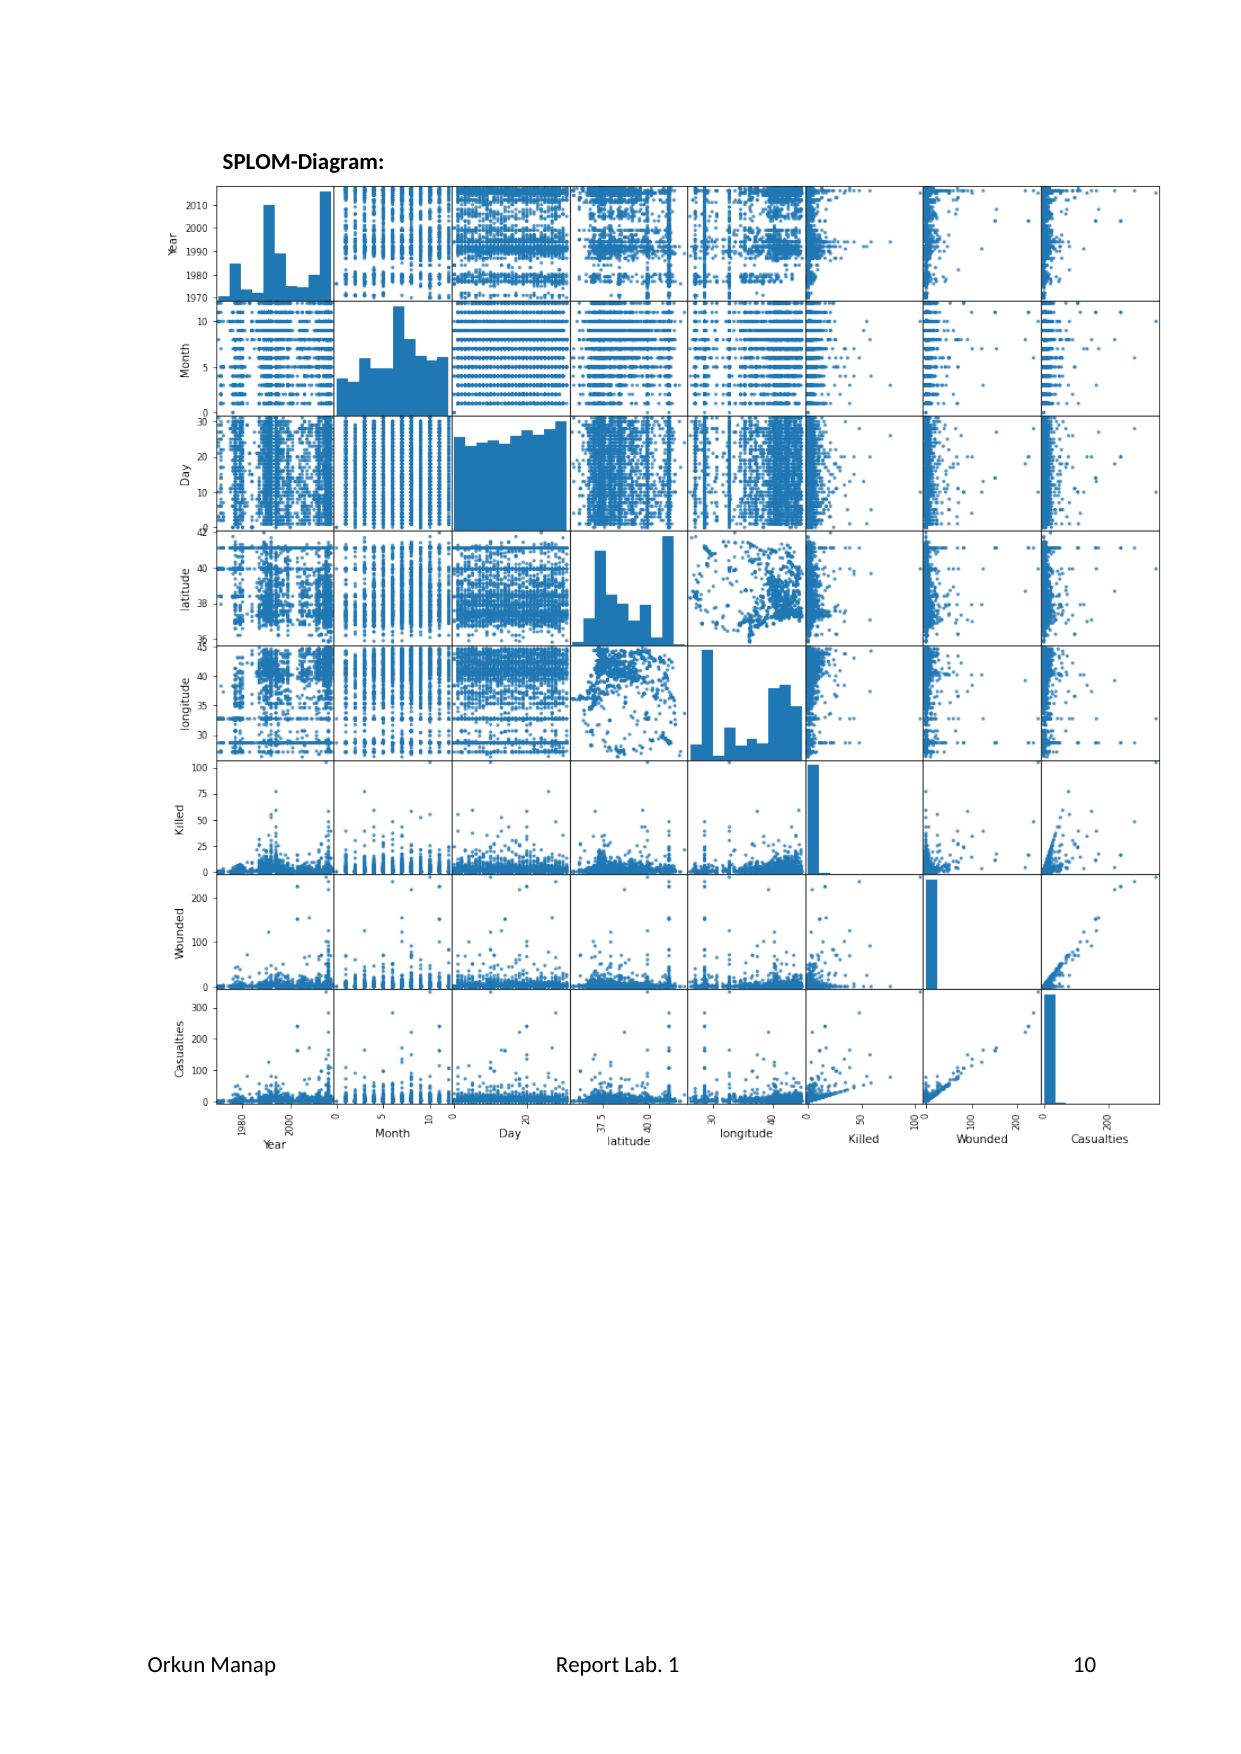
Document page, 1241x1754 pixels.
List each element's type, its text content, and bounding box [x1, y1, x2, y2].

picture [161, 178, 1166, 1159]
text SPLOM-Diagram: [222, 147, 1093, 176]
